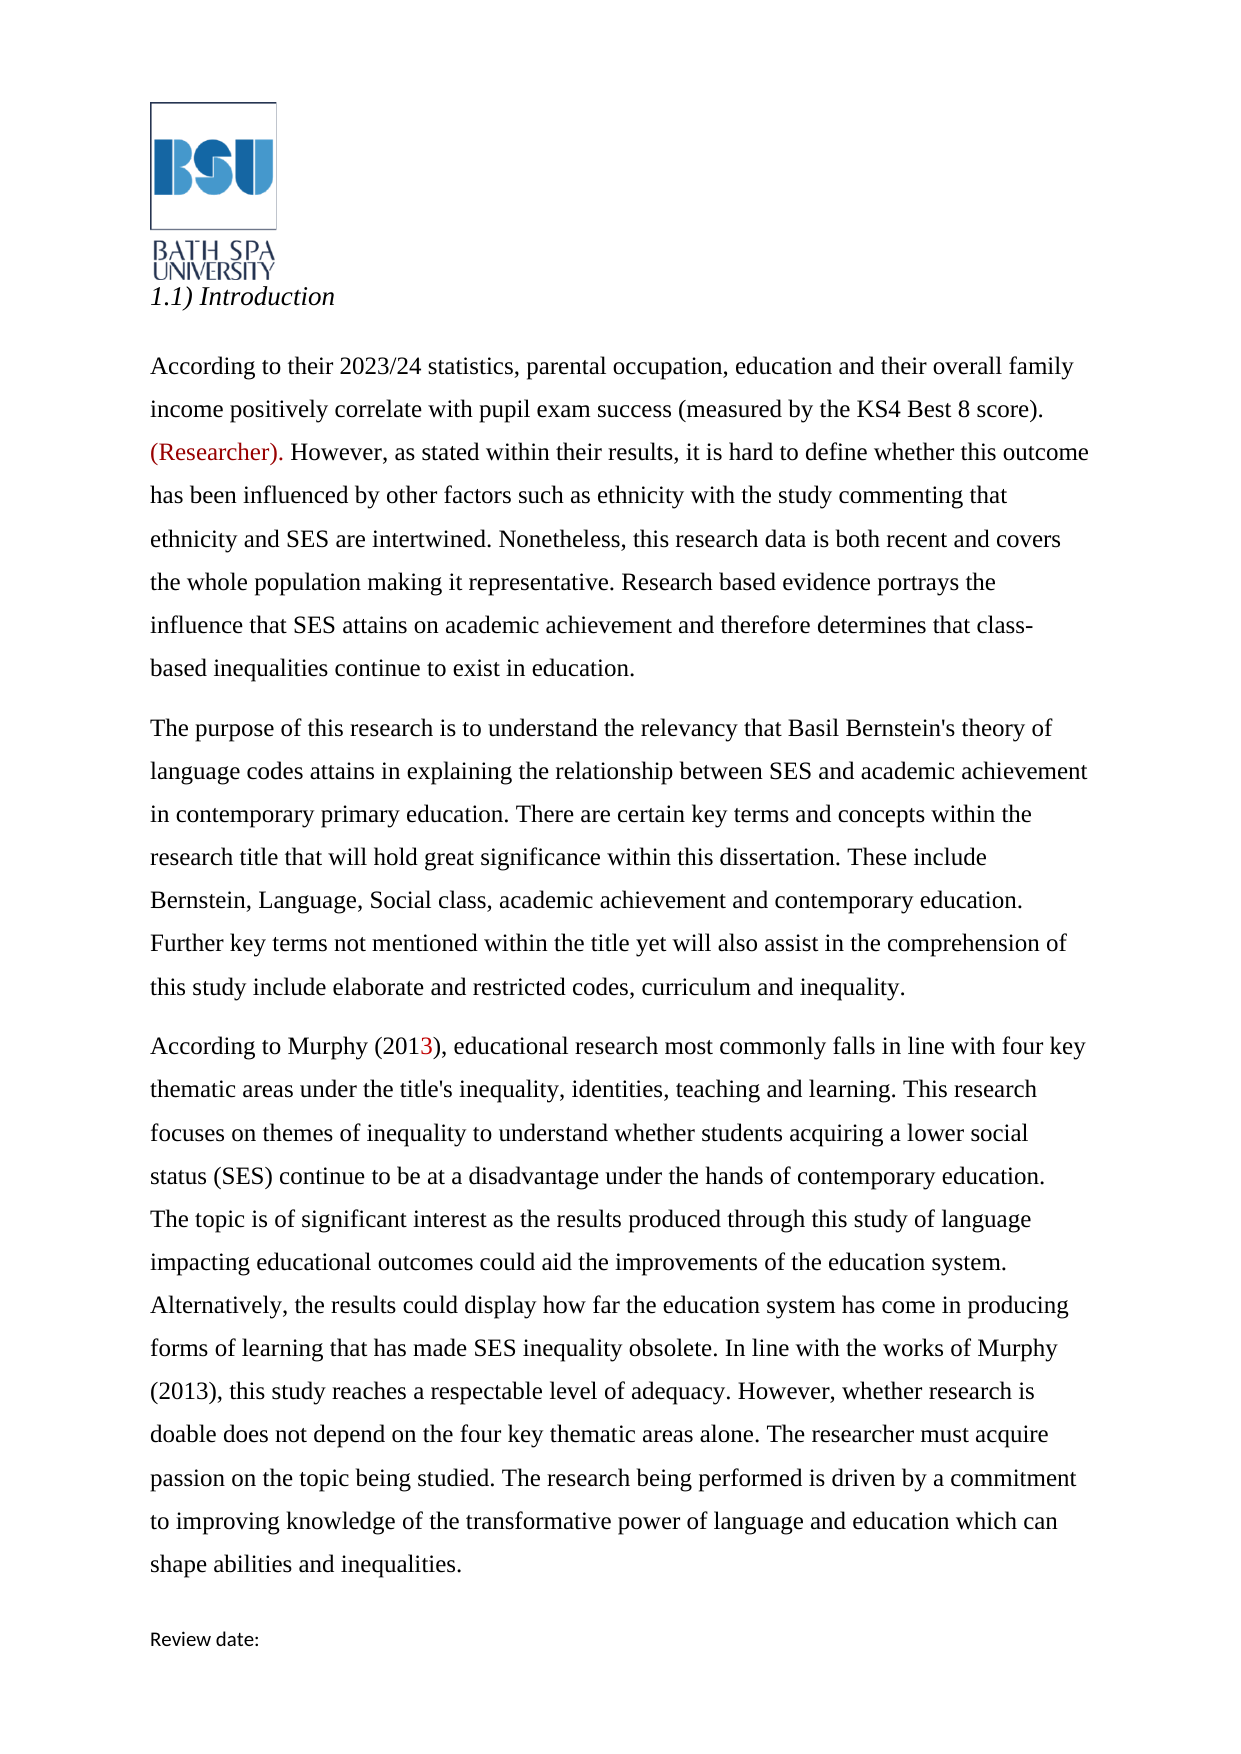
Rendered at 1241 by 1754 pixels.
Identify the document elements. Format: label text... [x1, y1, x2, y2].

subtitle 1.1) Introduction [150, 279, 1090, 311]
text According to Murphy (2013), educational research most commonly falls in line with four key thematic areas under the title's inequality, identities, teaching and learning. This research focuses on themes of inequality to understand whether students acquiring a lower social status (SES) continue to be at a disadvantage under the hands of contemporary education. The topic is of significant interest as the results produced through this study of language impacting educational outcomes could aid the improvements of the education system. Alternatively, the results could display how far the education system has come in producing forms of learning that has made SES inequality obsolete. In line with the works of Murphy (2013), this study reaches a respectable level of adequacy. However, whether research is doable does not depend on the four key thematic areas alone. The researcher must acquire passion on the topic being studied. The research being performed is driven by a commitment to improving knowledge of the transformative power of language and education which can shape abilities and inequalities. [150, 1031, 1090, 1578]
text According to their 2023/24 statistics, parental occupation, education and their overall family income positively correlate with pupil exam success (measured by the KS4 Best 8 score). (Researcher). However, as stated within their results, it is hard to define whether this outcome has been influenced by other factors such as ethnicity with the study commenting that ethnicity and SES are intertwined. Nonetheless, this research data is both recent and covers the whole population making it representative. Research based evidence portrays the influence that SES attains on academic achievement and therefore determines that class-based inequalities continue to exist in education. [150, 351, 1090, 682]
text The purpose of this research is to understand the relevancy that Basil Bernstein's theory of language codes attains in explaining the relationship between SES and academic achievement in contemporary primary education. There are certain key terms and concepts within the research title that will hold great significance within this dissertation. These include Bernstein, Language, Social class, academic achievement and contemporary education. Further key terms not mentioned within the title yet will also assist in the comprehension of this study include elaborate and restricted codes, curriculum and inequality. [150, 713, 1090, 1000]
picture [150, 102, 277, 280]
